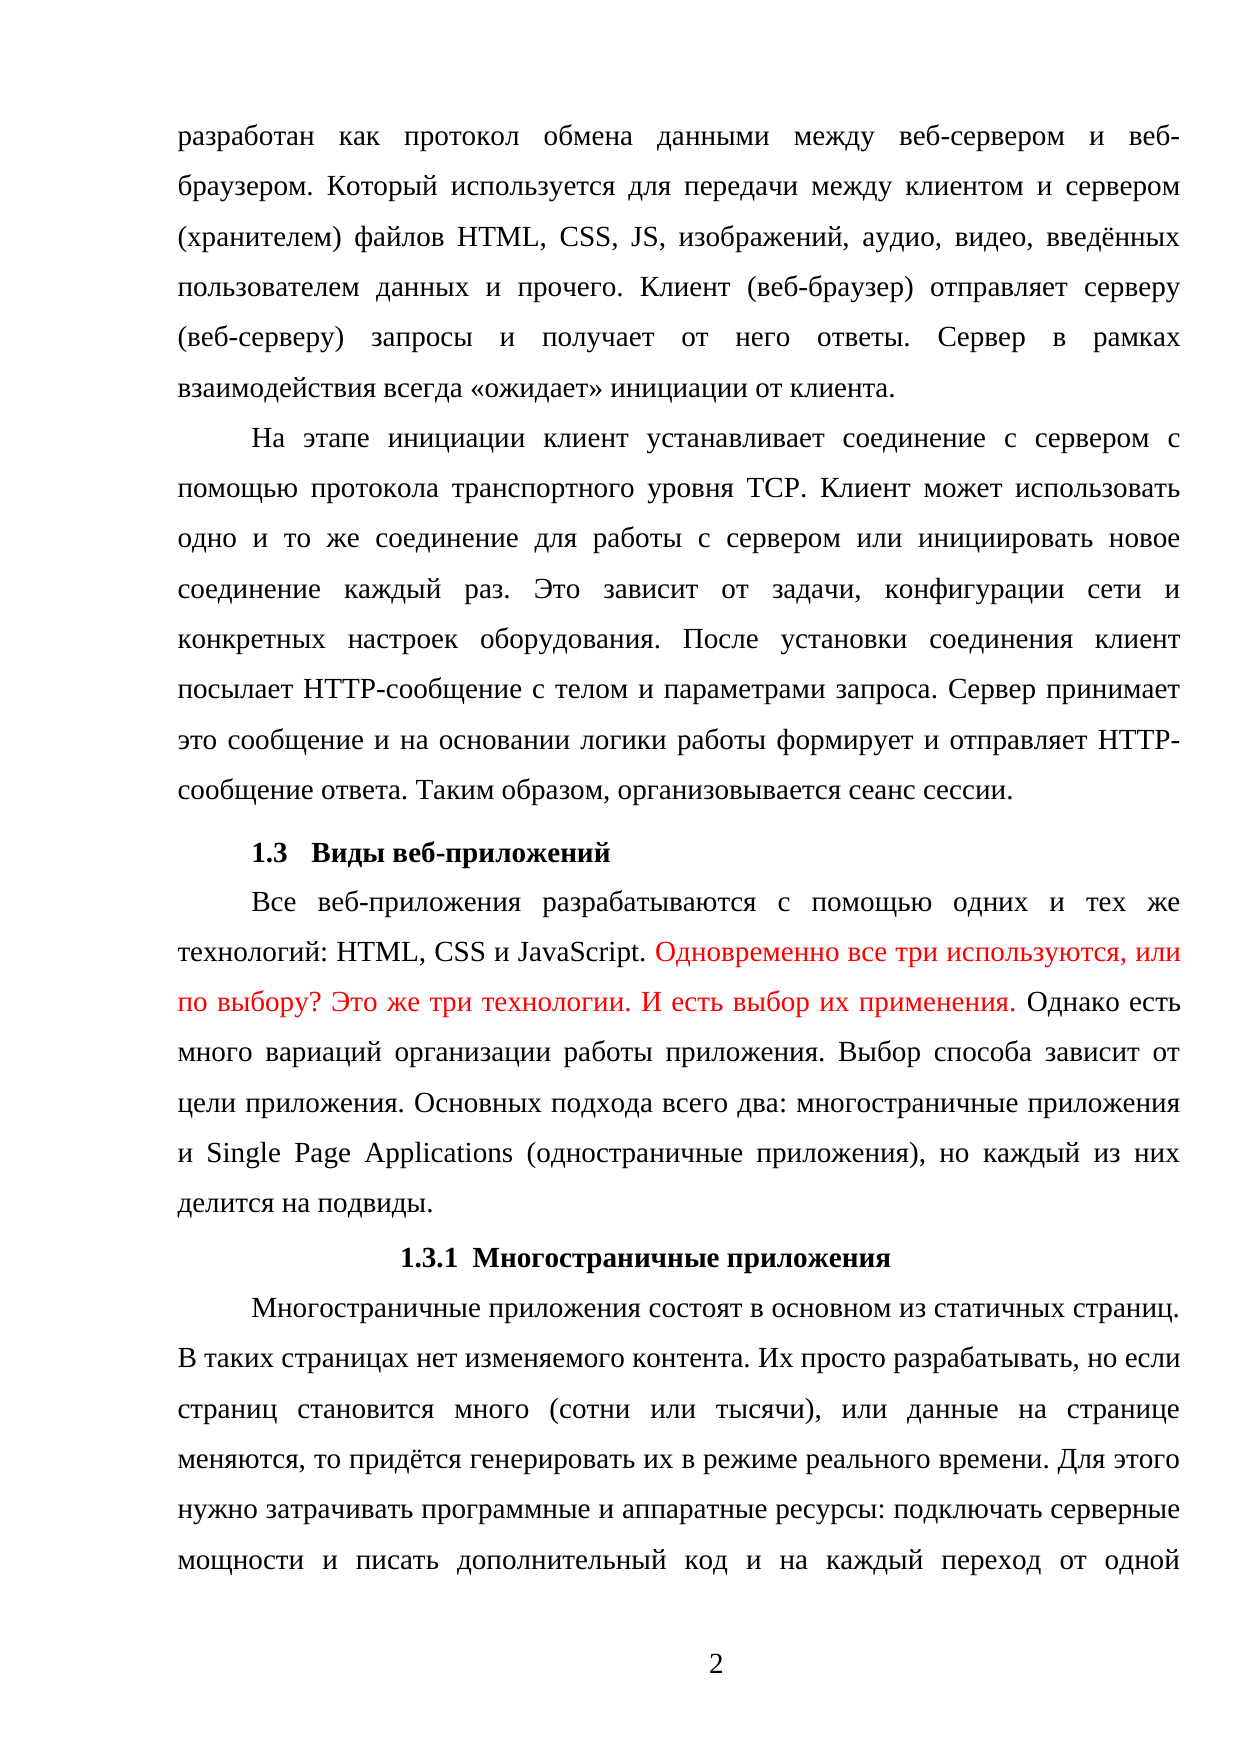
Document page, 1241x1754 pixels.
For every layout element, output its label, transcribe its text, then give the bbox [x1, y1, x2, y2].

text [177, 1290, 1181, 1575]
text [177, 118, 1181, 403]
text Все веб-приложения разрабатываются с помощью одних и тех же технологий: HTML, CSS и JavaScript. Одновременно все три используются, или по выбору? Это же три технологии. И есть выбор их применения. Однако есть много вариаций организации работы приложения. Выбор способа зависит от цели приложения. Основных подхода всего два: многостраничные приложения и Single Page Applications (одностраничные приложения), но каждый из них делится на подвиды. [177, 884, 1181, 1219]
subtitle Виды веб-приложений [251, 835, 1181, 868]
subtitle Многостраничные приложения [326, 1240, 1181, 1273]
text На этапе инициации клиент устанавливает соединение с сервером с помощью протокола транспортного уровня TCP. Клиент может использовать одно и то же соединение для работы с сервером или инициировать новое соединение каждый раз. Это зависит от задачи, конфигурации сети и конкретных настроек оборудования. После установки соединения клиент посылает HTTP-сообщение с телом и параметрами запроса. Сервер принимает это сообщение и на основании логики работы формирует и отправляет HTTP-сообщение ответа. Таким образом, организовывается сеанс сессии. [177, 420, 1181, 806]
